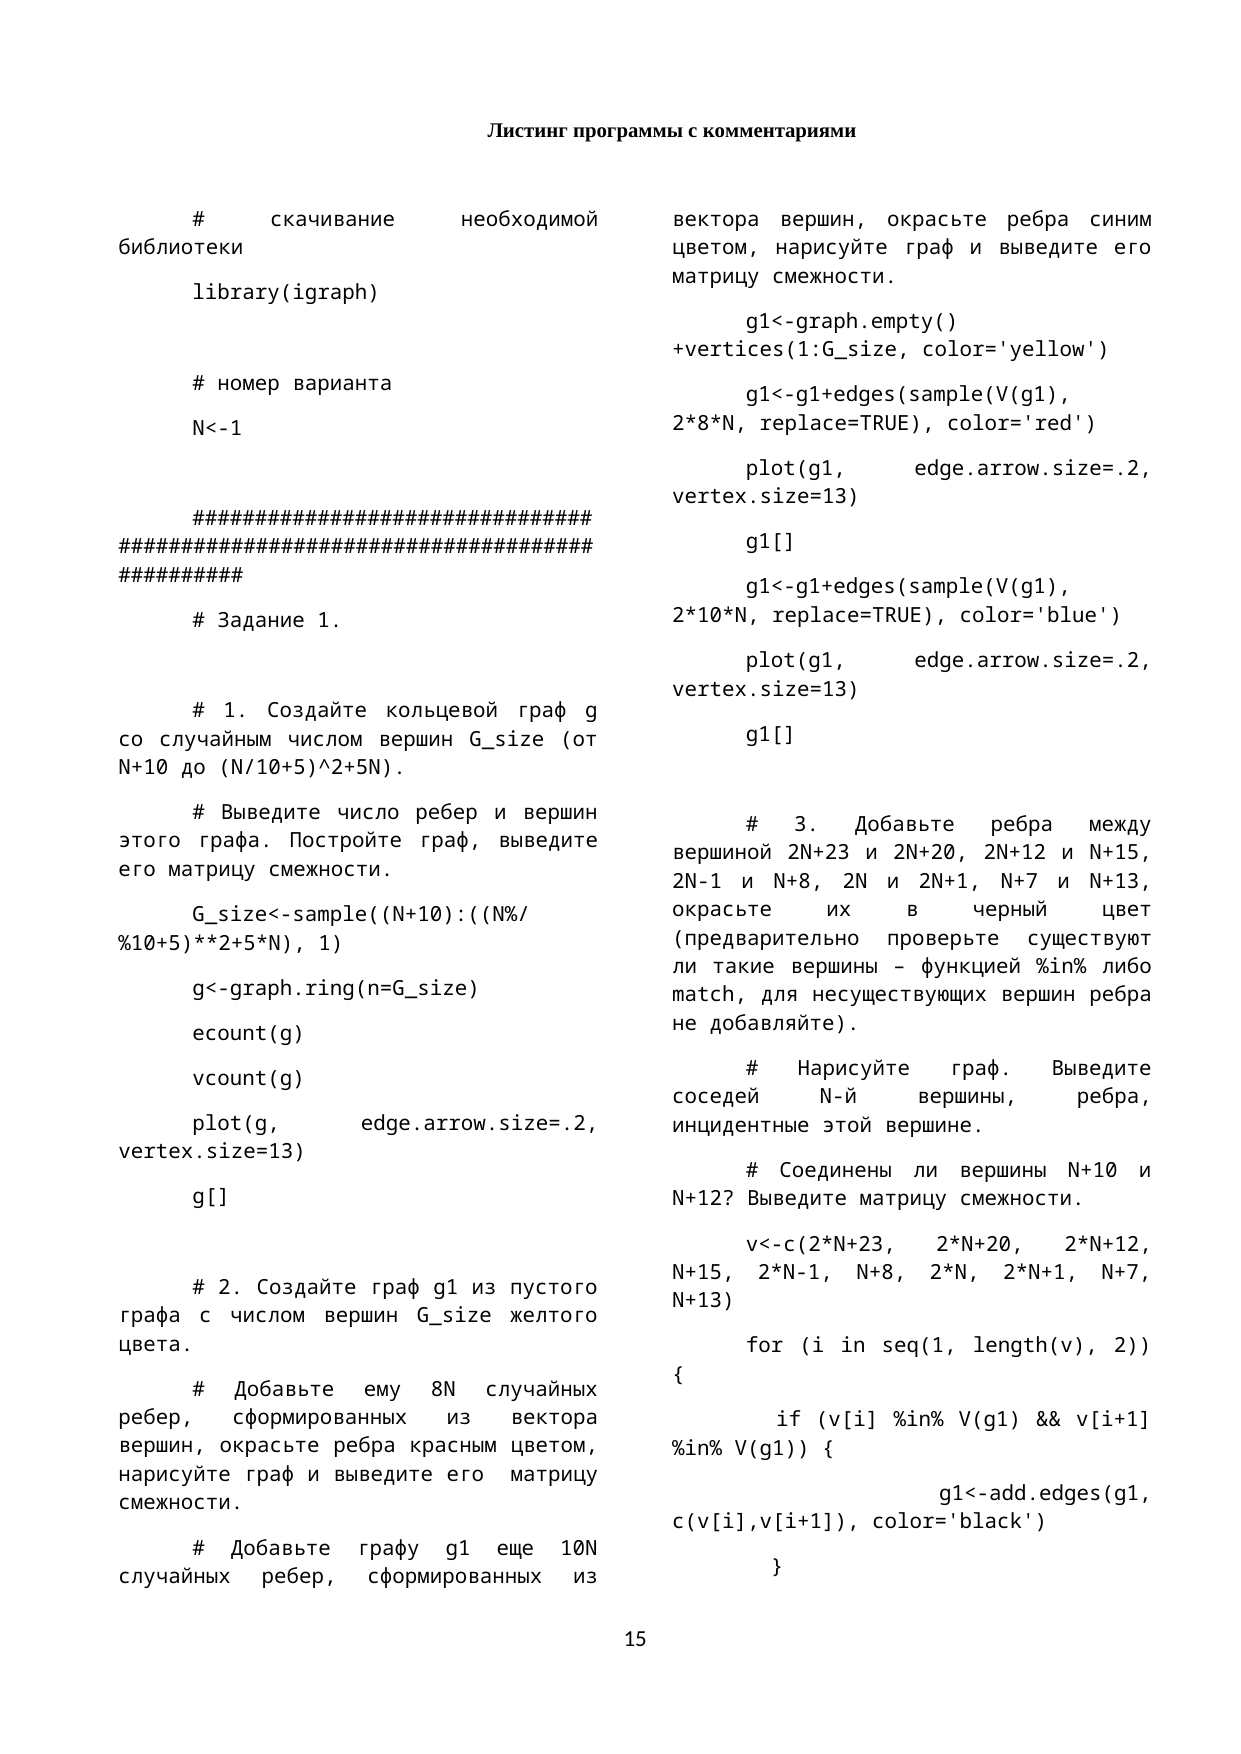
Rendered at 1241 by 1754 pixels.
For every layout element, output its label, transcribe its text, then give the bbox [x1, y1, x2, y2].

text g1<-g1+edges(sample(V(g1), 2*10*N, replace=TRUE), color='blue') [672, 572, 1152, 628]
text g[] [118, 1182, 598, 1210]
text g1<-add.edges(g1, c(v[i],v[i+1]), color='black') [672, 1478, 1152, 1534]
text N<-1 [118, 413, 598, 441]
text Листинг программы с комментариями [118, 118, 1152, 142]
text g<-graph.ring(n=G_size) [118, 973, 598, 1001]
text G_size<-sample((N+10):((N%/%10+5)**2+5*N), 1) [118, 899, 598, 956]
text for (i in seq(1, length(v), 2)) { [672, 1331, 1152, 1387]
text g1[] [672, 527, 1152, 555]
text g1<-g1+edges(sample(V(g1), 2*8*N, replace=TRUE), color='red') [672, 379, 1152, 436]
text if (v[i] %in% V(g1) && v[i+1] %in% V(g1)) { [672, 1404, 1152, 1461]
text # Задание 1. [118, 605, 598, 633]
text plot(g, edge.arrow.size=.2, vertex.size=13) [118, 1108, 598, 1165]
text # Соединены ли вершины N+10 и N+12? Выведите матрицу смежности. [672, 1155, 1152, 1212]
text plot(g1, edge.arrow.size=.2, vertex.size=13) [672, 453, 1152, 510]
text # Добавьте графу g1 еще 10N случайных ребер, сформированных из вектора вершин, окрасьте ребра синим цветом, нарисуйте граф и выведите его матрицу смежности. [672, 204, 1152, 289]
text # Добавьте графу g1 еще 10N случайных ребер, сформированных из вектора вершин, окрасьте ребра синим цветом, нарисуйте граф и выведите его матрицу смежности. [118, 1533, 598, 1589]
text g1<-graph.empty()+vertices(1:G_size, color='yellow') [672, 306, 1152, 363]
text # скачивание необходимой библиотеки [118, 204, 598, 261]
text # Добавьте ему 8N случайных ребер, сформированных из вектора вершин, окрасьте ребра красным цветом, нарисуйте граф и выведите его матрицу смежности. [118, 1374, 598, 1516]
text # 3. Добавьте ребра между вершиной 2N+23 и 2N+20, 2N+12 и N+15, 2N-1 и N+8, 2N и 2N+1, N+7 и N+13, окрасьте их в черный цвет (предварительно проверьте существуют ли такие вершины – функцией %in% либо match, для несуществующих вершин ребра не добавляйте). [672, 809, 1152, 1036]
text v<-c(2*N+23, 2*N+20, 2*N+12, N+15, 2*N-1, N+8, 2*N, 2*N+1, N+7, N+13) [672, 1229, 1152, 1314]
text ################################################################################ [118, 503, 598, 588]
text # номер варианта [118, 368, 598, 396]
text # Нарисуйте граф. Выведите соседей N-й вершины, ребра, инцидентные этой вершине. [672, 1053, 1152, 1138]
text # 2. Создайте граф g1 из пустого графа с числом вершин G_size желтого цвета. [118, 1272, 598, 1357]
text ecount(g) [118, 1018, 598, 1046]
text g1[] [672, 719, 1152, 747]
text plot(g1, edge.arrow.size=.2, vertex.size=13) [672, 645, 1152, 702]
text vcount(g) [118, 1063, 598, 1091]
text # 1. Создайте кольцевой граф g со случайным числом вершин G_size (от N+10 до (N/10+5)^2+5N). [118, 695, 598, 781]
text # Выведите число ребер и вершин этого графа. Постройте граф, выведите его матрицу смежности. [118, 797, 598, 882]
text library(igraph) [118, 277, 598, 306]
text } [672, 1551, 1152, 1580]
